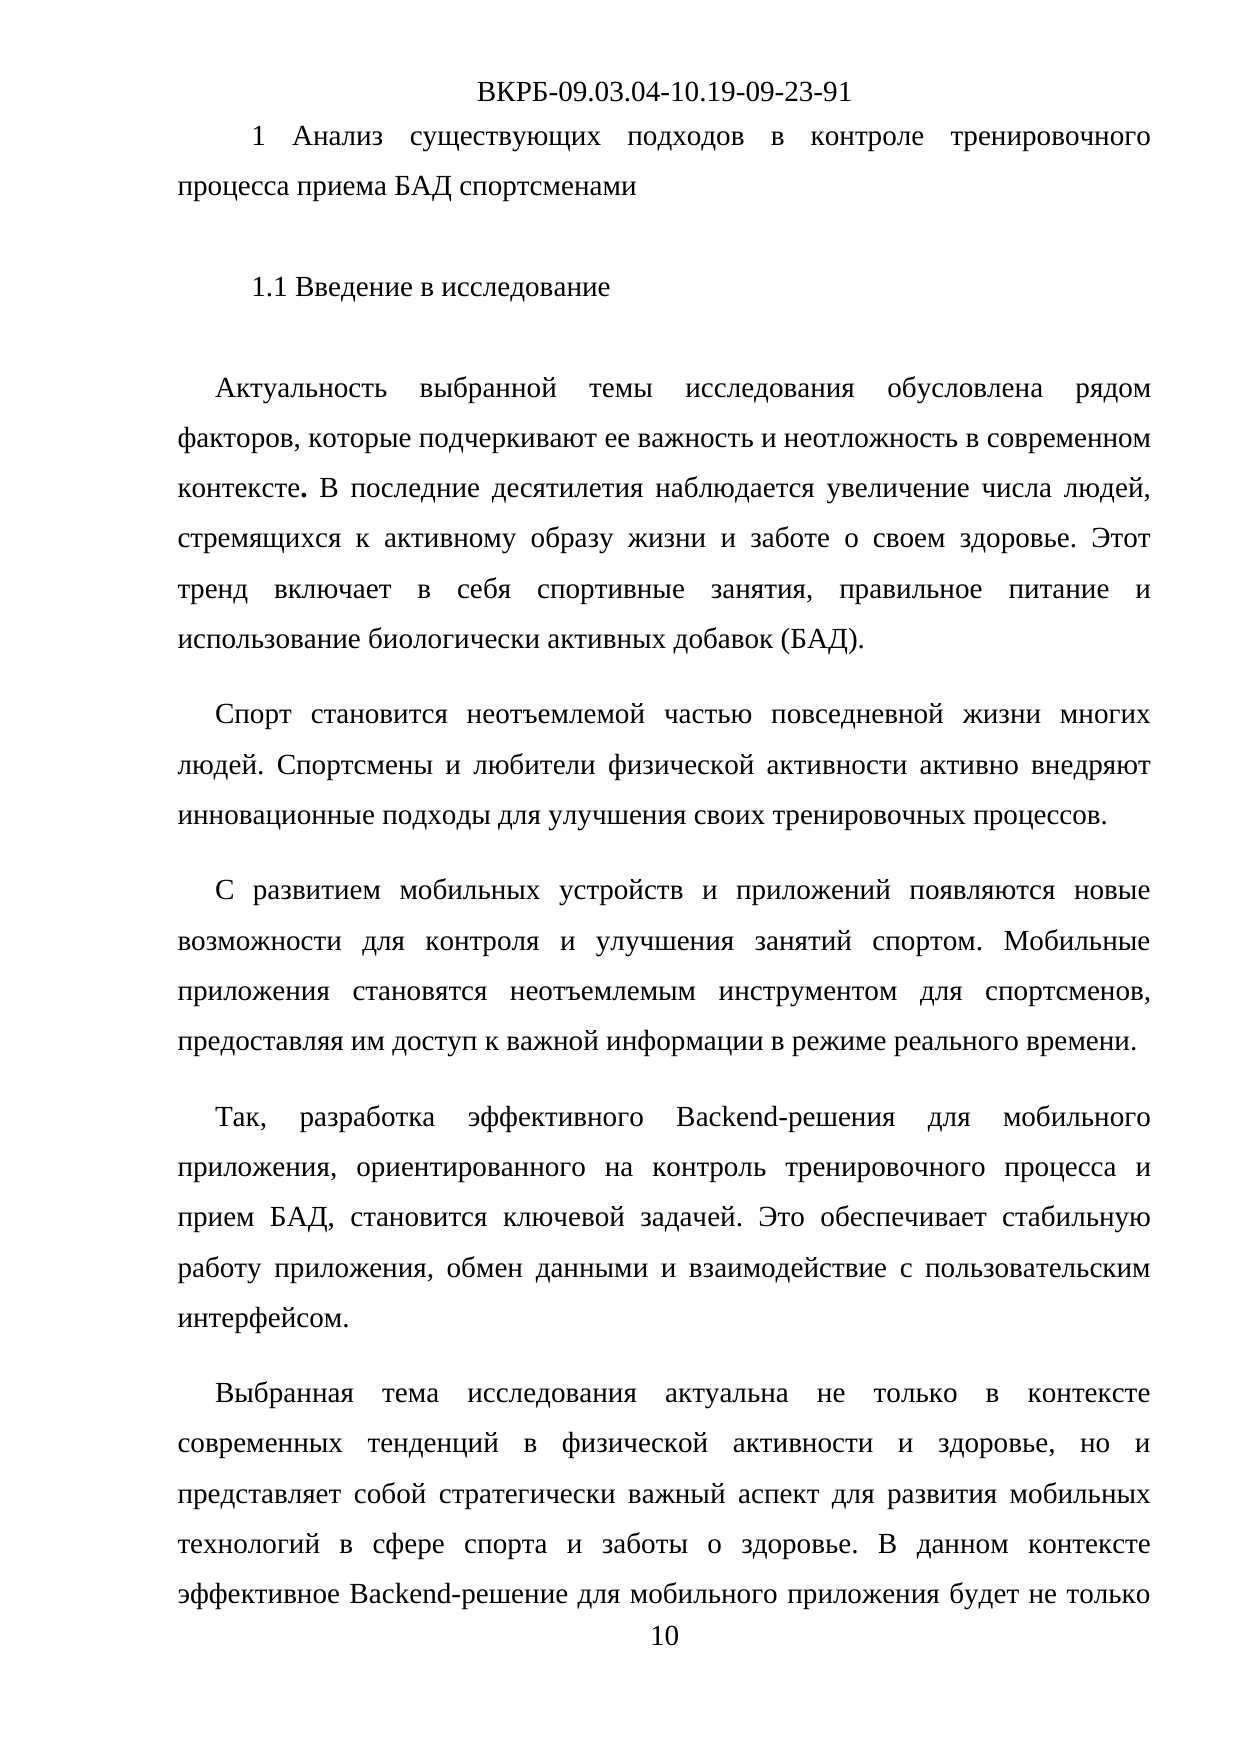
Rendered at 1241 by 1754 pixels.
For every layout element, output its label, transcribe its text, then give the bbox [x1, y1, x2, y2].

text Так, разработка эффективного Backend-решения для мобильного приложения, ориентированного на контроль тренировочного процесса и прием БАД, становится ключевой задачей. Это обеспечивает стабильную работу приложения, обмен данными и взаимодействие с пользовательским интерфейсом. [177, 1099, 1152, 1333]
text Актуальность выбранной темы исследования обусловлена рядом факторов, которые подчеркивают ее важность и неотложность в современном контексте. В последние десятилетия наблюдается увеличение числа людей, стремящихся к активному образу жизни и заботе о своем здоровье. Этот тренд включает в себя спортивные занятия, правильное питание и использование биологически активных добавок (БАД). [177, 370, 1152, 655]
text С развитием мобильных устройств и приложений появляются новые возможности для контроля и улучшения занятий спортом. Мобильные приложения становятся неотъемлемым инструментом для спортсменов, предоставляя им доступ к важной информации в режиме реального времени. [177, 872, 1152, 1057]
text Спорт становится неотъемлемой частью повседневной жизни многих людей. Спортсмены и любители физической активности активно внедряют инновационные подходы для улучшения своих тренировочных процессов. [177, 697, 1152, 831]
subtitle 1 Анализ существующих подходов в контроле тренировочного процесса приема БАД спортсменами [177, 118, 1152, 202]
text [177, 1375, 1152, 1610]
subtitle 1.1 Введение в исследование [177, 269, 1152, 303]
